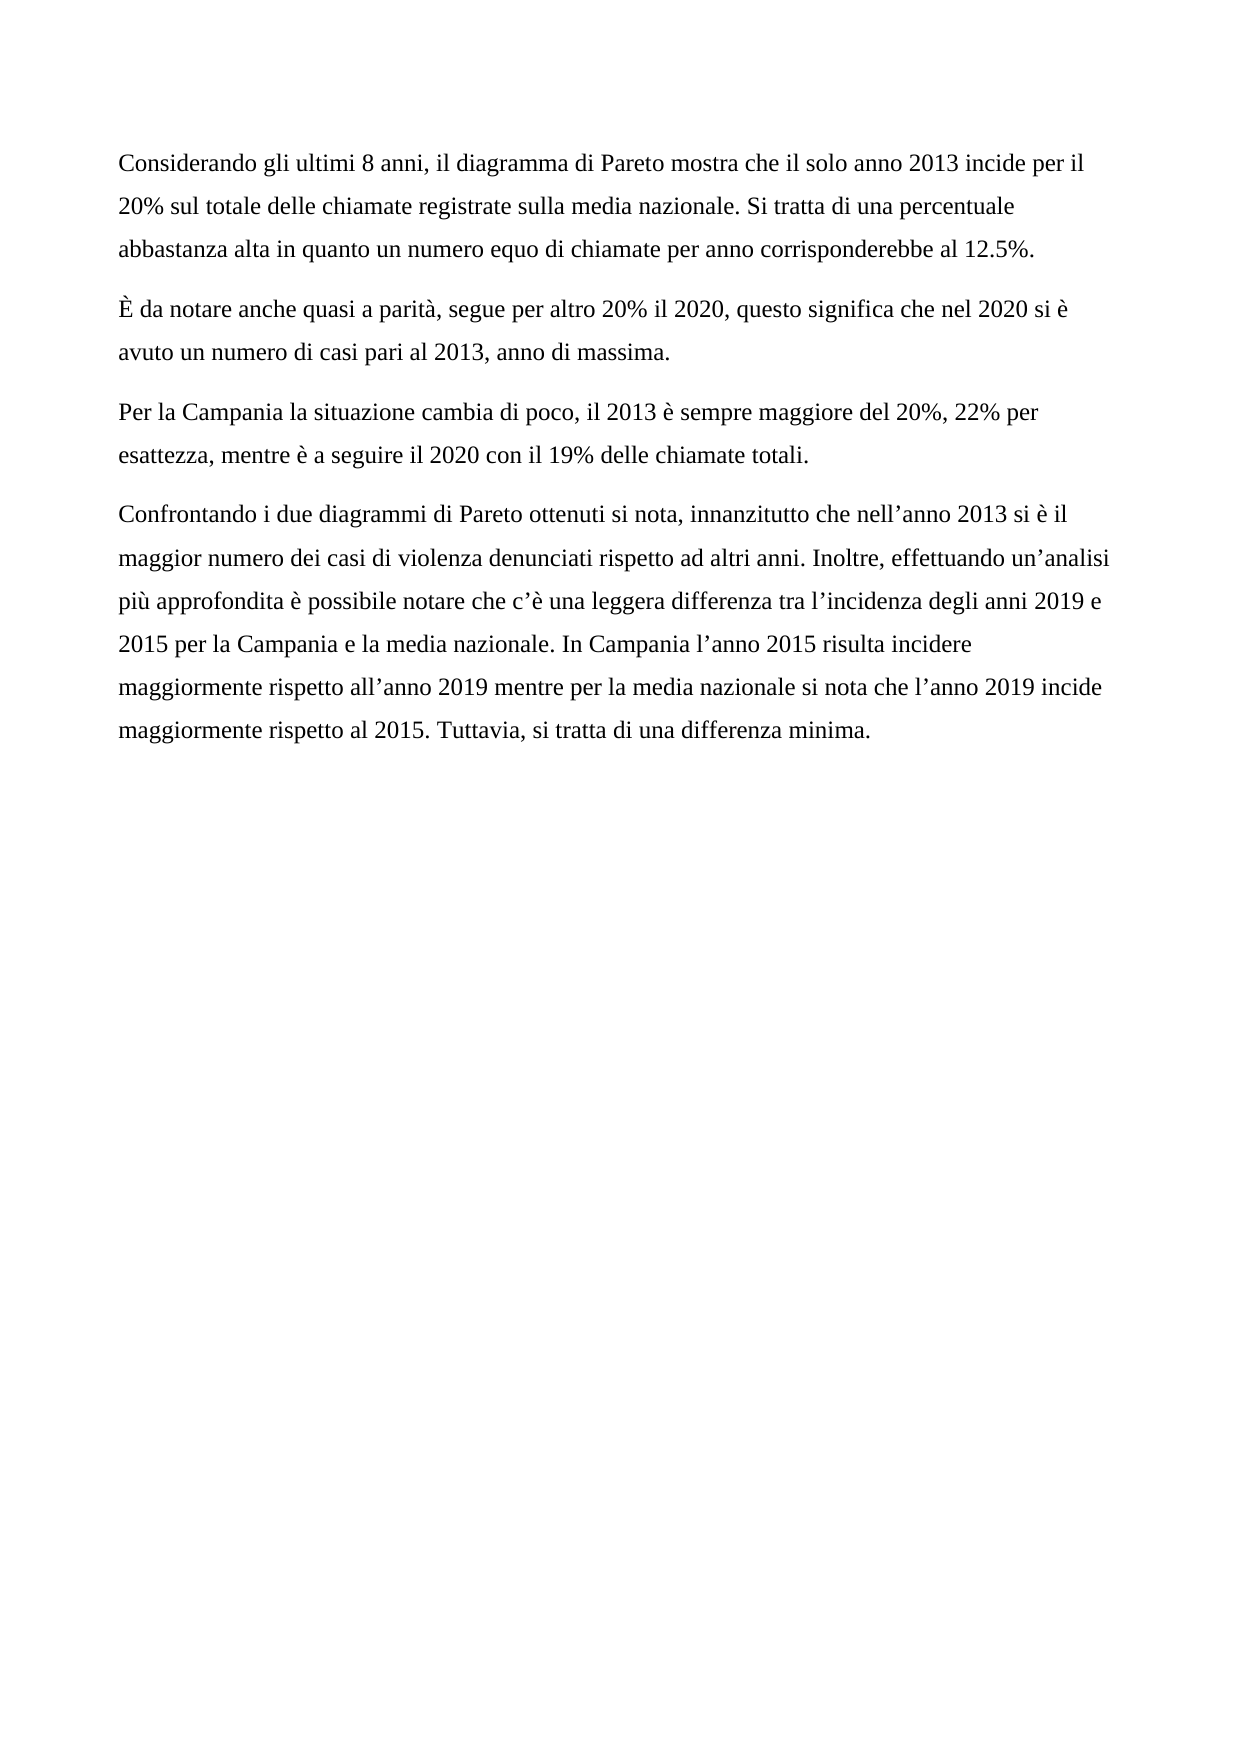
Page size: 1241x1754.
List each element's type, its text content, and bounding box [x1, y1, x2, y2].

text Per la Campania la situazione cambia di poco, il 2013 è sempre maggiore del 20%, 22% per esattezza, mentre è a seguire il 2020 con il 19% delle chiamate totali. [118, 397, 1122, 468]
text È da notare anche quasi a parità, segue per altro 20% il 2020, questo significa che nel 2020 si è avuto un numero di casi pari al 2013, anno di massima. [118, 294, 1122, 366]
text Confrontando i due diagrammi di Pareto ottenuti si nota, innanzitutto che nell’anno 2013 si è il maggior numero dei casi di violenza denunciati rispetto ad altri anni. Inoltre, effettuando un’analisi più approfondita è possibile notare che c’è una leggera differenza tra l’incidenza degli anni 2019 e 2015 per la Campania e la media nazionale. In Campania l’anno 2015 risulta incidere maggiormente rispetto all’anno 2019 mentre per la media nazionale si nota che l’anno 2019 incide maggiormente rispetto al 2015. Tuttavia, si tratta di una differenza minima. [118, 499, 1122, 744]
text Considerando gli ultimi 8 anni, il diagramma di Pareto mostra che il solo anno 2013 incide per il 20% sul totale delle chiamate registrate sulla media nazionale. Si tratta di una percentuale abbastanza alta in quanto un numero equo di chiamate per anno corrisponderebbe al 12.5%. [118, 148, 1122, 263]
